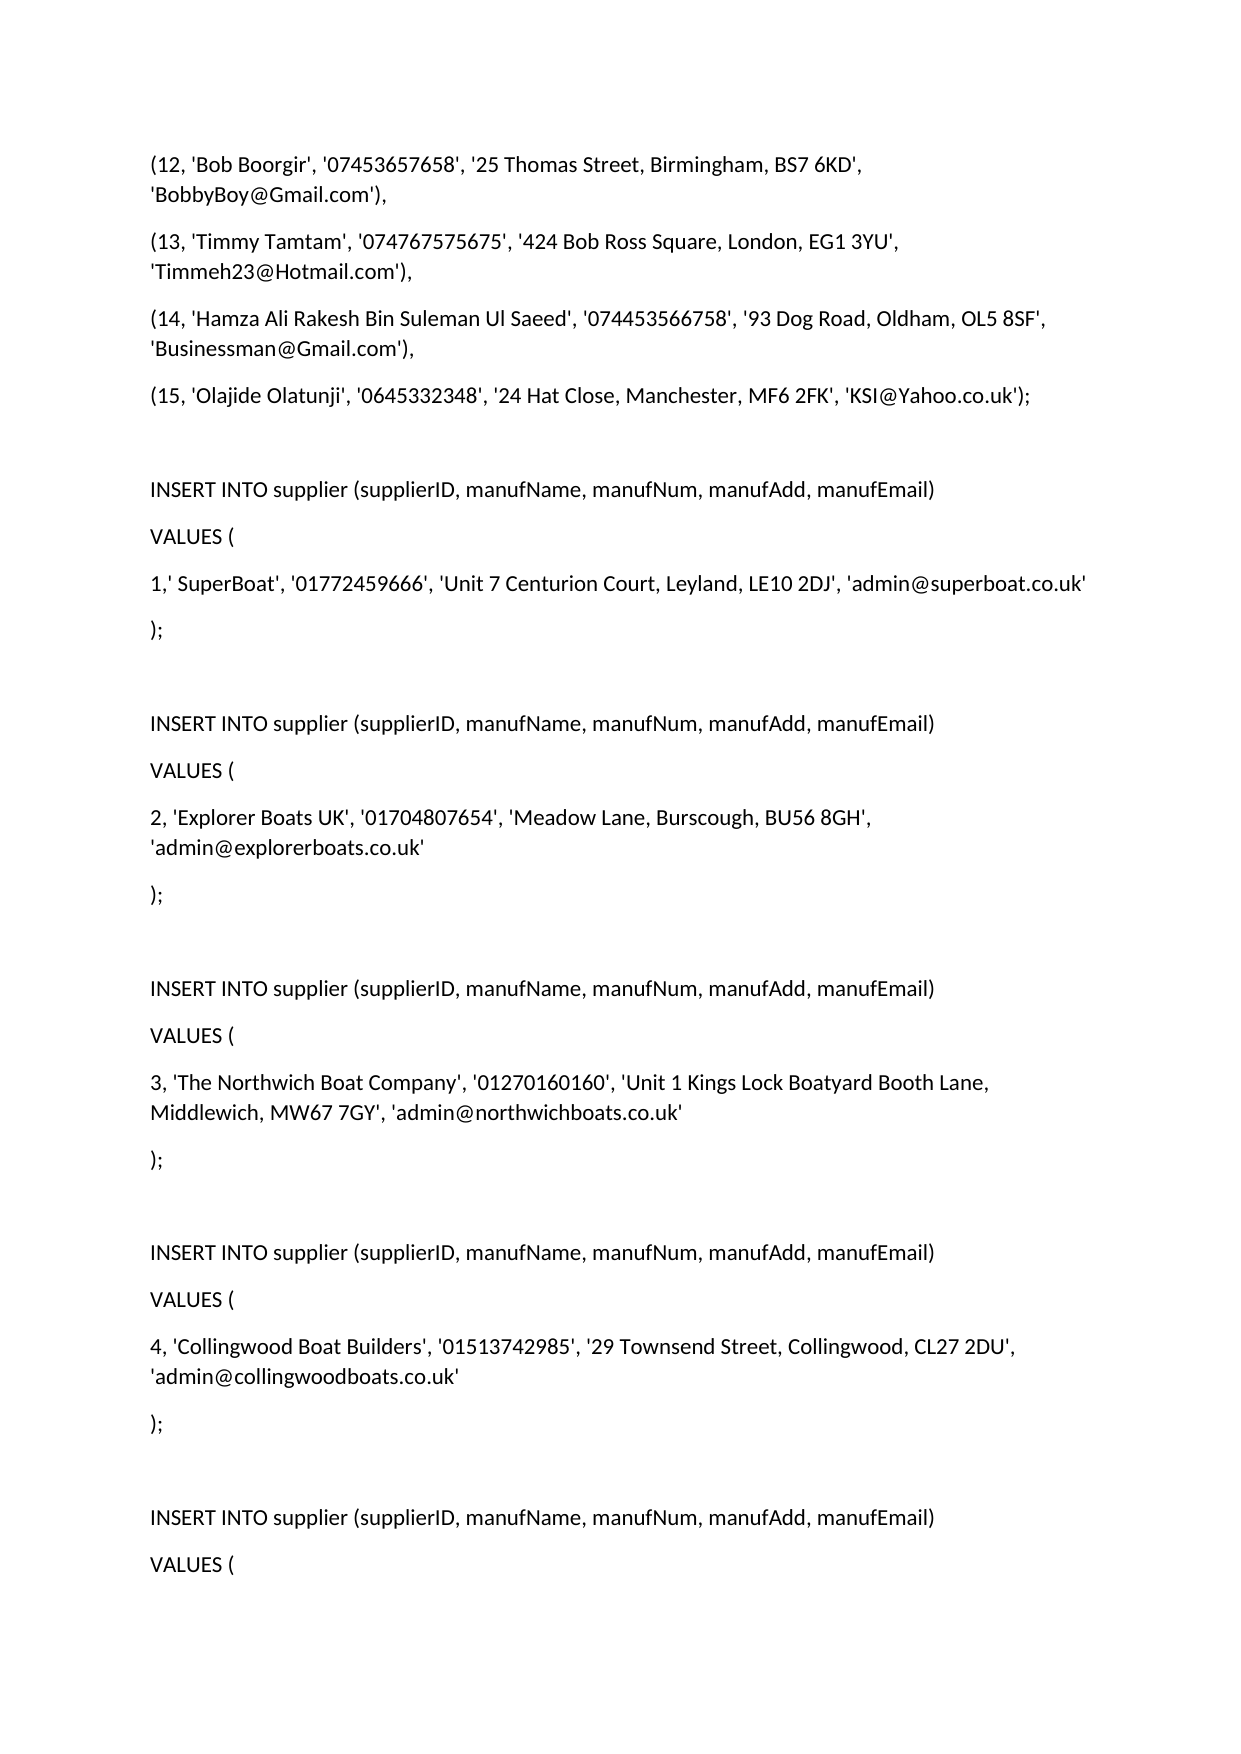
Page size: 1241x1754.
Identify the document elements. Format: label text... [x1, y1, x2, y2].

text ); [150, 880, 1090, 908]
text ); [150, 616, 1090, 644]
text (13, 'Timmy Tamtam', '074767575675', '424 Bob Ross Square, London, EG1 3YU', 'Timmeh23@Hotmail.com'), [150, 227, 1090, 285]
text VALUES ( [150, 1021, 1090, 1049]
text VALUES ( [150, 756, 1090, 784]
text VALUES ( [150, 522, 1090, 550]
text 1,' SuperBoat', '01772459666', 'Unit 7 Centurion Court, Leyland, LE10 2DJ', 'admin@superboat.co.uk' [150, 569, 1090, 597]
text ); [150, 1409, 1090, 1437]
text 2, 'Explorer Boats UK', '01704807654', 'Meadow Lane, Burscough, BU56 8GH', 'admin@explorerboats.co.uk' [150, 803, 1090, 861]
text 3, 'The Northwich Boat Company', '01270160160', 'Unit 1 Kings Lock Boatyard Booth Lane, Middlewich, MW67 7GY', 'admin@northwichboats.co.uk' [150, 1068, 1090, 1126]
text INSERT INTO supplier (supplierID, manufName, manufNum, manufAdd, manufEmail) [150, 974, 1090, 1002]
text INSERT INTO supplier (supplierID, manufName, manufNum, manufAdd, manufEmail) [150, 475, 1090, 503]
text (14, 'Hamza Ali Rakesh Bin Suleman Ul Saeed', '074453566758', '93 Dog Road, Oldham, OL5 8SF', 'Businessman@Gmail.com'), [150, 304, 1090, 362]
text INSERT INTO supplier (supplierID, manufName, manufNum, manufAdd, manufEmail) [150, 709, 1090, 737]
text (12, 'Bob Boorgir', '07453657658', '25 Thomas Street, Birmingham, BS7 6KD', 'BobbyBoy@Gmail.com'), [150, 150, 1090, 208]
text ); [150, 1145, 1090, 1173]
text INSERT INTO supplier (supplierID, manufName, manufNum, manufAdd, manufEmail) [150, 1238, 1090, 1267]
text 4, 'Collingwood Boat Builders', '01513742985', '29 Townsend Street, Collingwood, CL27 2DU', 'admin@collingwoodboats.co.uk' [150, 1332, 1090, 1391]
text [150, 1503, 1090, 1531]
text VALUES ( [150, 1550, 1090, 1578]
text VALUES ( [150, 1285, 1090, 1313]
text (15, 'Olajide Olatunji', '0645332348', '24 Hat Close, Manchester, MF6 2FK', 'KSI@Yahoo.co.uk'); [150, 381, 1090, 409]
